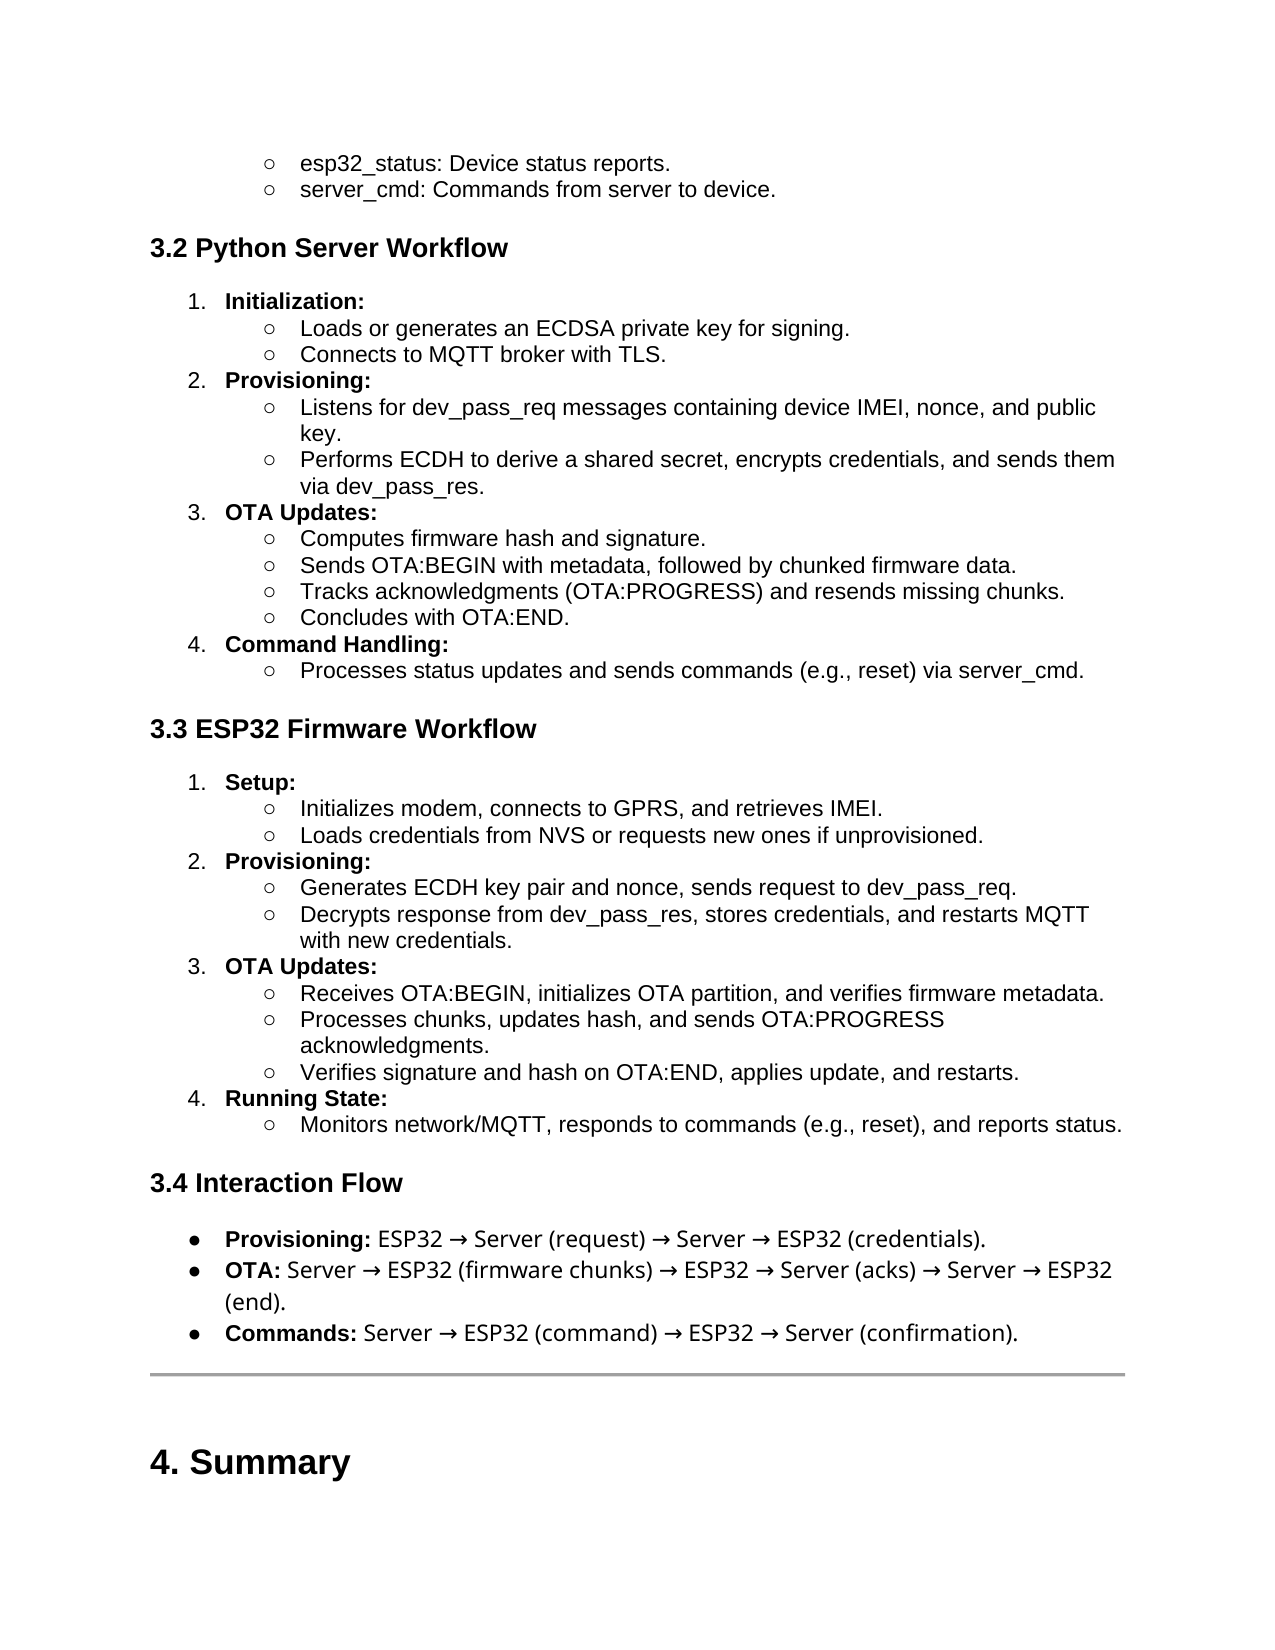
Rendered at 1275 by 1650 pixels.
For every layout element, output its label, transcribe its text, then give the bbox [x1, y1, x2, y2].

list server_cmd: Commands from server to device. [262, 176, 1125, 203]
list Connects to MQTT broker with TLS. [262, 341, 1125, 367]
list OTA: Server → ESP32 (firmware chunks) → ESP32 → Server (acks) → Server → ESP32 (end). [187, 1254, 1125, 1317]
list Tracks acknowledgments (OTA:PROGRESS) and resends missing chunks. [262, 578, 1125, 604]
subtitle 3.3 ESP32 Firmware Workflow [150, 713, 1125, 744]
list OTA Updates: [187, 499, 1125, 525]
subtitle 4. Summary [150, 1441, 1125, 1482]
list Processes status updates and sends commands (e.g., reset) via server_cmd. [262, 657, 1125, 683]
list Command Handling: [187, 631, 1125, 657]
list Provisioning: ESP32 → Server (request) → Server → ESP32 (credentials). [187, 1223, 1125, 1254]
list Concludes with OTA:END. [262, 604, 1125, 631]
list Generates ECDH key pair and nonce, sends request to dev_pass_req. [262, 874, 1125, 901]
list Verifies signature and hash on OTA:END, applies update, and restarts. [262, 1059, 1125, 1085]
list Provisioning: [187, 367, 1125, 393]
subtitle 3.4 Interaction Flow [150, 1167, 1125, 1198]
list Initializes modem, connects to GPRS, and retrieves IMEI. [262, 795, 1125, 822]
list Decrypts response from dev_pass_res, stores credentials, and restarts MQTT with new credentials. [262, 901, 1125, 953]
list Running State: [187, 1085, 1125, 1111]
list Sends OTA:BEGIN with metadata, followed by chunked firmware data. [262, 552, 1125, 578]
list Commands: Server → ESP32 (command) → ESP32 → Server (confirmation). [187, 1317, 1125, 1348]
list Setup: [187, 769, 1125, 795]
list Listens for dev_pass_req messages containing device IMEI, nonce, and public key. [262, 393, 1125, 446]
list esp32_status: Device status reports. [262, 150, 1125, 176]
list Provisioning: [187, 848, 1125, 874]
list Computes firmware hash and signature. [262, 525, 1125, 552]
list Loads credentials from NVS or requests new ones if unprovisioned. [262, 822, 1125, 848]
list Monitors network/MQTT, responds to commands (e.g., reset), and reports status. [262, 1111, 1125, 1138]
list OTA Updates: [187, 953, 1125, 980]
list Initialization: [187, 288, 1125, 314]
list Receives OTA:BEGIN, initializes OTA partition, and verifies firmware metadata. [262, 980, 1125, 1006]
list Processes chunks, updates hash, and sends OTA:PROGRESS acknowledgments. [262, 1006, 1125, 1059]
list Performs ECDH to derive a shared secret, encrypts credentials, and sends them via dev_pass_res. [262, 446, 1125, 499]
list Loads or generates an ECDSA private key for signing. [262, 314, 1125, 341]
subtitle 3.2 Python Server Workflow [150, 232, 1125, 263]
